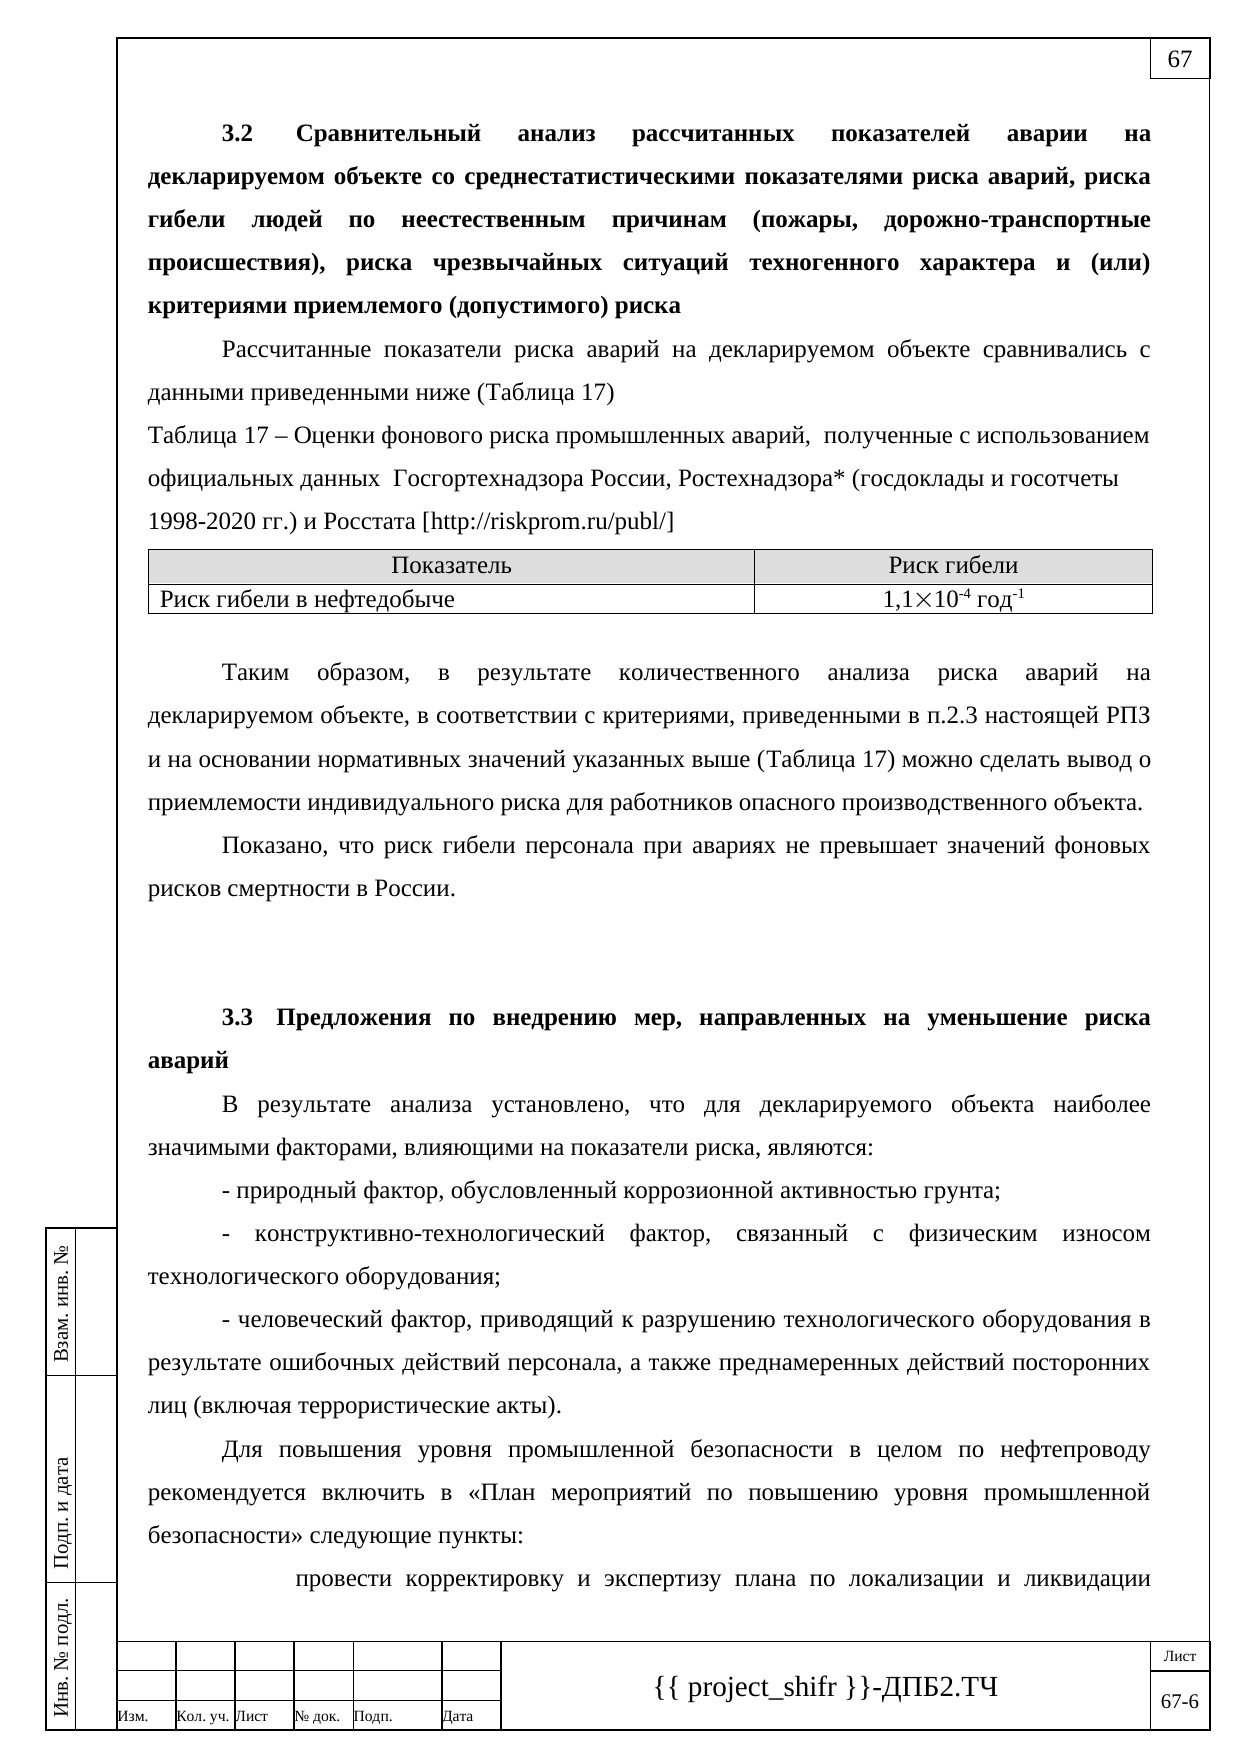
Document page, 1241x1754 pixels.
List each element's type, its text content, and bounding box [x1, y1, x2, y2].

table_cell 1,110-4 год-1 [755, 585, 1152, 613]
list Показано, что риск гибели персонала при авариях не превышает значений фоновых рисков смертности в России. [148, 830, 1152, 902]
table_header Показатель [149, 550, 754, 583]
text - человеческий фактор, приводящий к разрушению технологического оборудования в результате ошибочных действий персонала, а также преднамеренных действий посторонних лиц (включая террористические акты). [148, 1304, 1152, 1419]
table_header Риск гибели [755, 550, 1152, 583]
text Для повышения уровня промышленной безопасности в целом по нефтепроводу рекомендуется включить в «План мероприятий по повышению уровня промышленной безопасности» следующие пункты: [148, 1434, 1152, 1549]
table_cell Риск гибели в нефтедобыче [149, 585, 754, 613]
subtitle Предложения по внедрению мер, направленных на уменьшение риска аварий [148, 1002, 1152, 1074]
text - конструктивно-технологический фактор, связанный с физическим износом технологического оборудования; [148, 1218, 1152, 1290]
text - природный фактор, обусловленный коррозионной активностью грунта; [148, 1175, 1152, 1204]
text ­ провести корректировку и экспертизу плана по локализации и ликвидации разливов нефти в экспертной организации МЧС России; [148, 1563, 1152, 1592]
subtitle Сравнительный анализ рассчитанных показателей аварии на декларируемом объекте со среднестатистическими показателями риска аварий, риска гибели людей по неестественным причинам (пожары, дорожно-транспортные происшествия), риска чрезвычайных ситуаций техногенного характера и (или) критериями приемлемого (допустимого) риска [148, 118, 1152, 319]
text В результате анализа установлено, что для декларируемого объекта наиболее значимыми факторами, влияющими на показатели риска, являются: [148, 1089, 1152, 1161]
